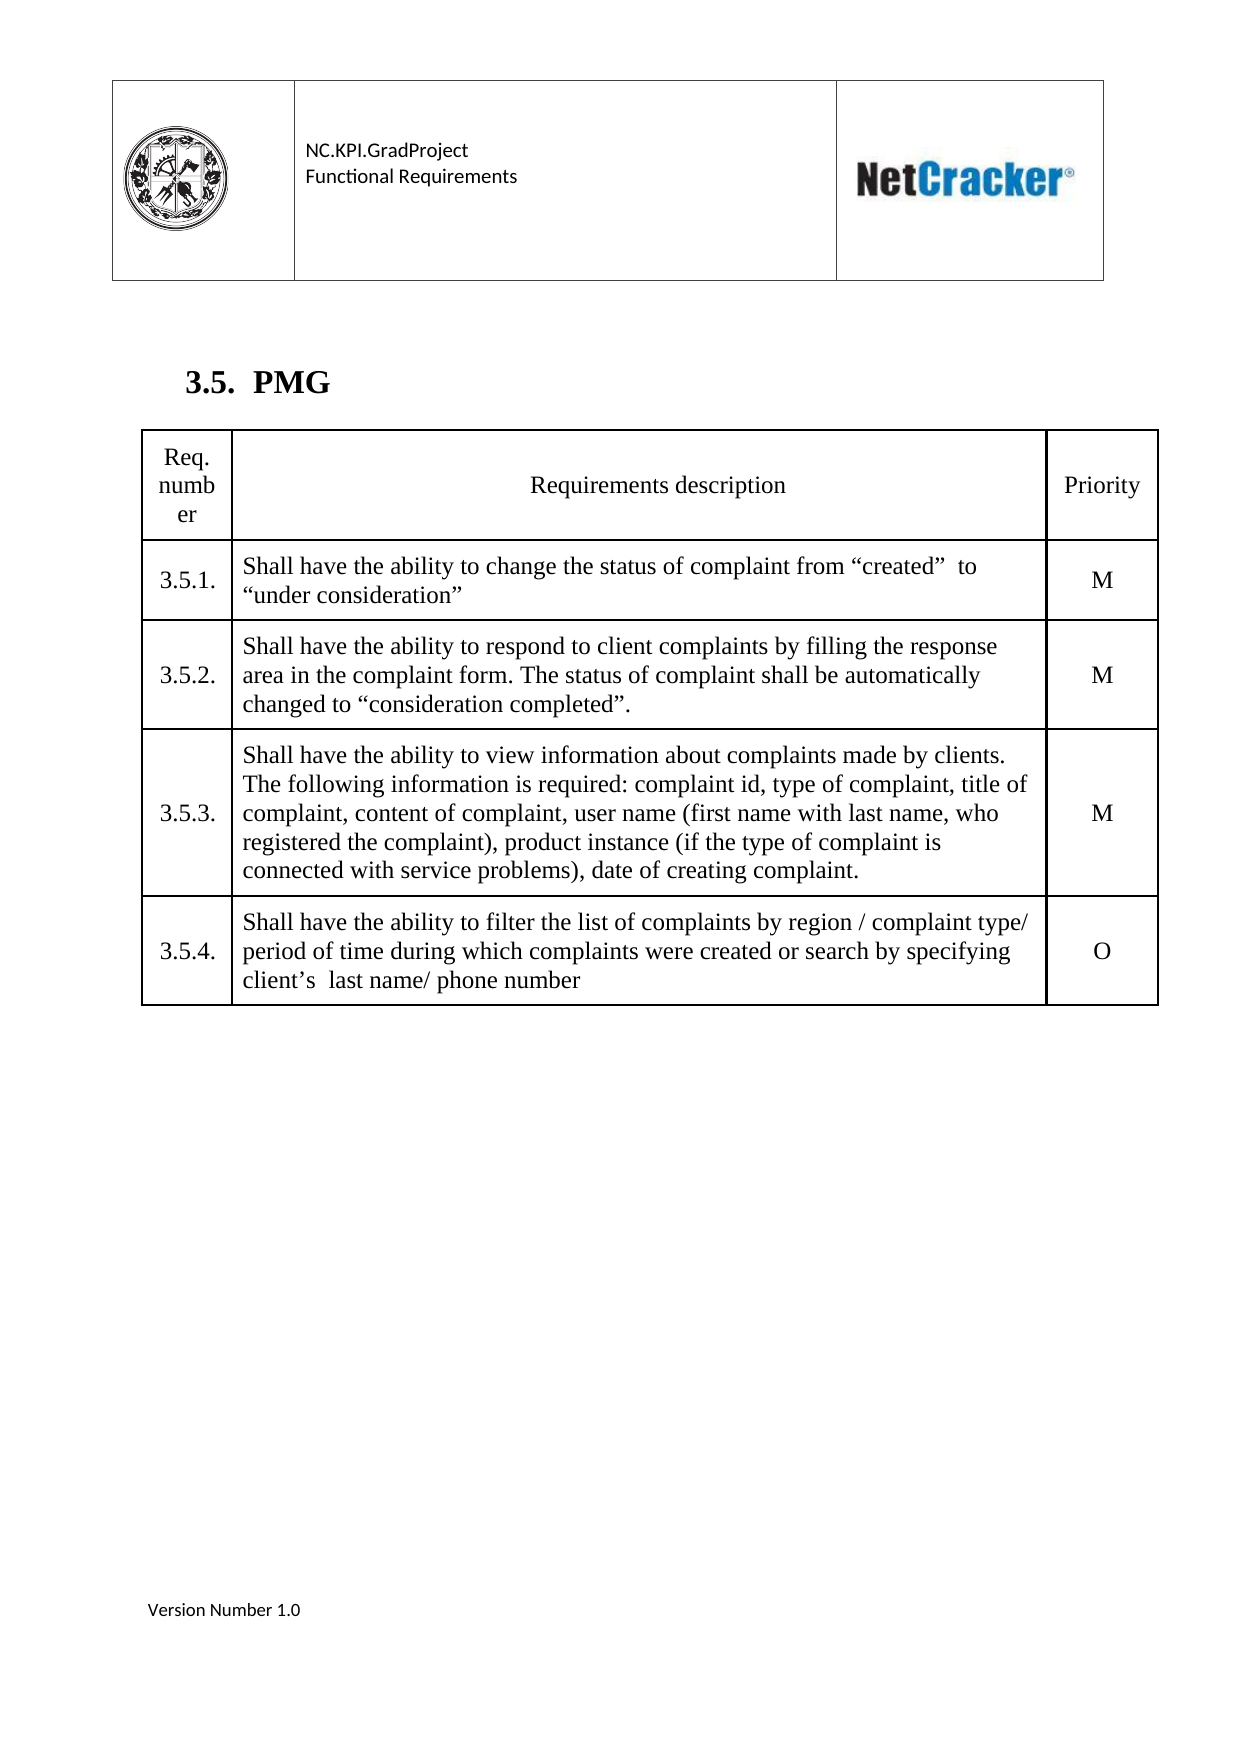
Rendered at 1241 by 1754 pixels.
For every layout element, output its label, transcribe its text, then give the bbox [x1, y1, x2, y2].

table_cell Shall have the ability to filter the list of complaints by region / complaint type/ period of time during which complaints were created or search by specifying client’s last name/ phone number [233, 897, 1045, 1004]
picture [123, 126, 229, 231]
table_cell Shall have the ability to view information about complaints made by clients. The following information is required: complaint id, type of complaint, title of complaint, content of complaint, user name (first name with last name, who registered the complaint), product instance (if the type of complaint is connected with service problems), date of creating complaint. [233, 730, 1045, 895]
table_cell Shall have the ability to respond to client complaints by filling the response area in the complaint form. The status of complaint shall be automatically changed to “consideration completed”. [233, 621, 1045, 728]
table_cell [143, 541, 231, 619]
table_cell Shall have the ability to change the status of complaint from “created” to “under consideration” [233, 541, 1045, 619]
subtitle PMG [185, 362, 1152, 401]
table_cell [143, 621, 231, 728]
table_cell M [1048, 730, 1157, 895]
table_header Priority [1048, 431, 1157, 538]
picture [847, 147, 1085, 210]
table_cell [143, 730, 231, 895]
table_header Requirements description [233, 431, 1045, 538]
table_cell [143, 897, 231, 1004]
table_cell M [1048, 621, 1157, 728]
table_cell M [1048, 541, 1157, 619]
table_header Req. number [143, 431, 231, 538]
table_cell O [1048, 897, 1157, 1004]
